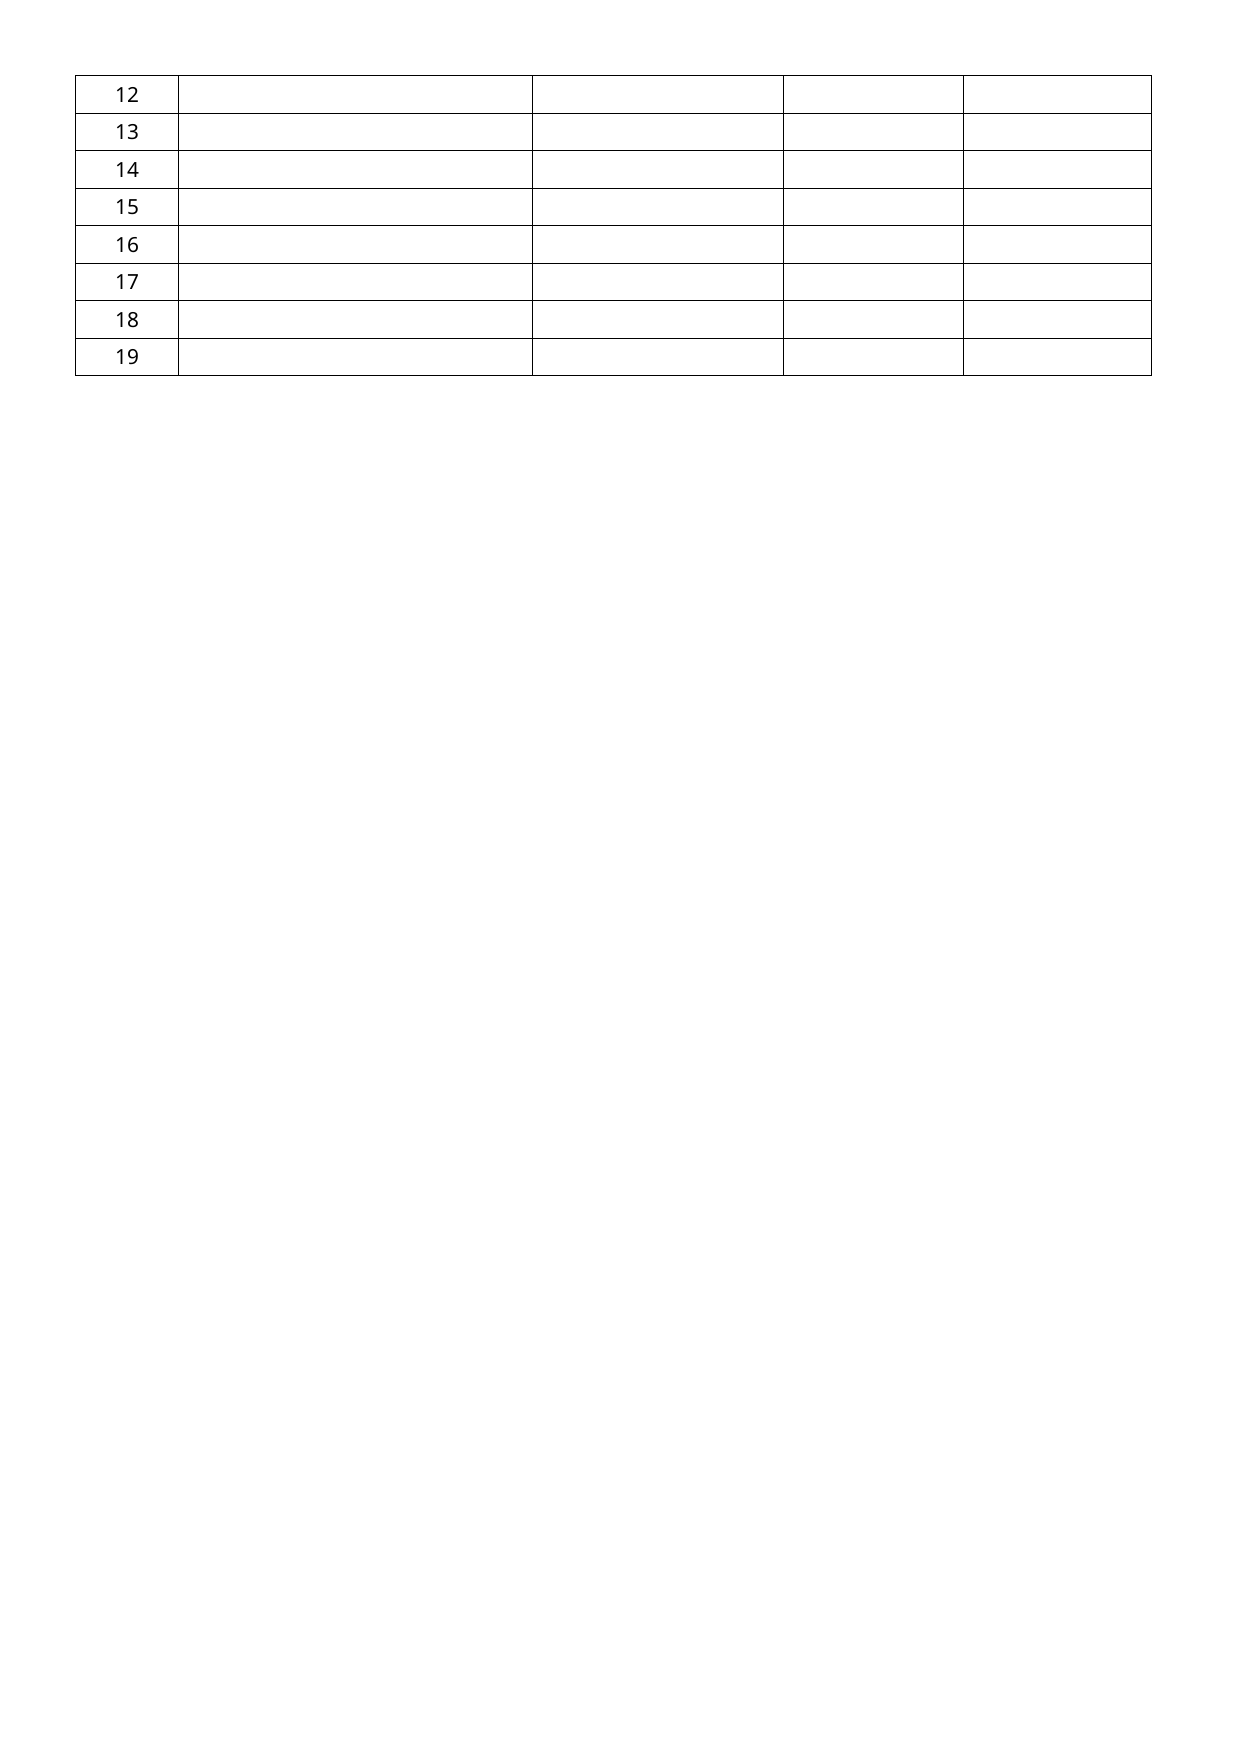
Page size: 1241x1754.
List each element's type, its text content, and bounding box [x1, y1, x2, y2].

table_cell [179, 151, 532, 187]
table_cell [179, 76, 532, 112]
table_cell 16 [76, 226, 178, 262]
table_cell 14 [76, 151, 178, 187]
table_cell [784, 76, 963, 112]
table_cell [964, 226, 1151, 262]
table_cell 19 [76, 339, 178, 375]
table_cell [533, 76, 783, 112]
table_cell [784, 301, 963, 337]
table_cell [179, 264, 532, 300]
table_cell [533, 189, 783, 225]
table_cell [179, 301, 532, 337]
table_cell [533, 301, 783, 337]
table_cell [533, 226, 783, 262]
table_cell 17 [76, 264, 178, 300]
table_cell [964, 114, 1151, 150]
table_cell [533, 151, 783, 187]
table_cell [784, 226, 963, 262]
table_cell [964, 264, 1151, 300]
table_cell [964, 189, 1151, 225]
table_cell [533, 339, 783, 375]
table_cell 13 [76, 114, 178, 150]
table_cell [964, 151, 1151, 187]
table_cell [179, 226, 532, 262]
table_cell [533, 114, 783, 150]
table_cell [784, 151, 963, 187]
table_cell [964, 301, 1151, 337]
table_cell [784, 114, 963, 150]
table_cell [179, 189, 532, 225]
table_cell 12 [76, 76, 178, 112]
table_cell [179, 339, 532, 375]
table_cell [784, 189, 963, 225]
table_cell 18 [76, 301, 178, 337]
table_cell [179, 114, 532, 150]
table_cell [964, 76, 1151, 112]
table_cell [533, 264, 783, 300]
table_cell [784, 264, 963, 300]
table_cell [784, 339, 963, 375]
table_cell 15 [76, 189, 178, 225]
table_cell [964, 339, 1151, 375]
